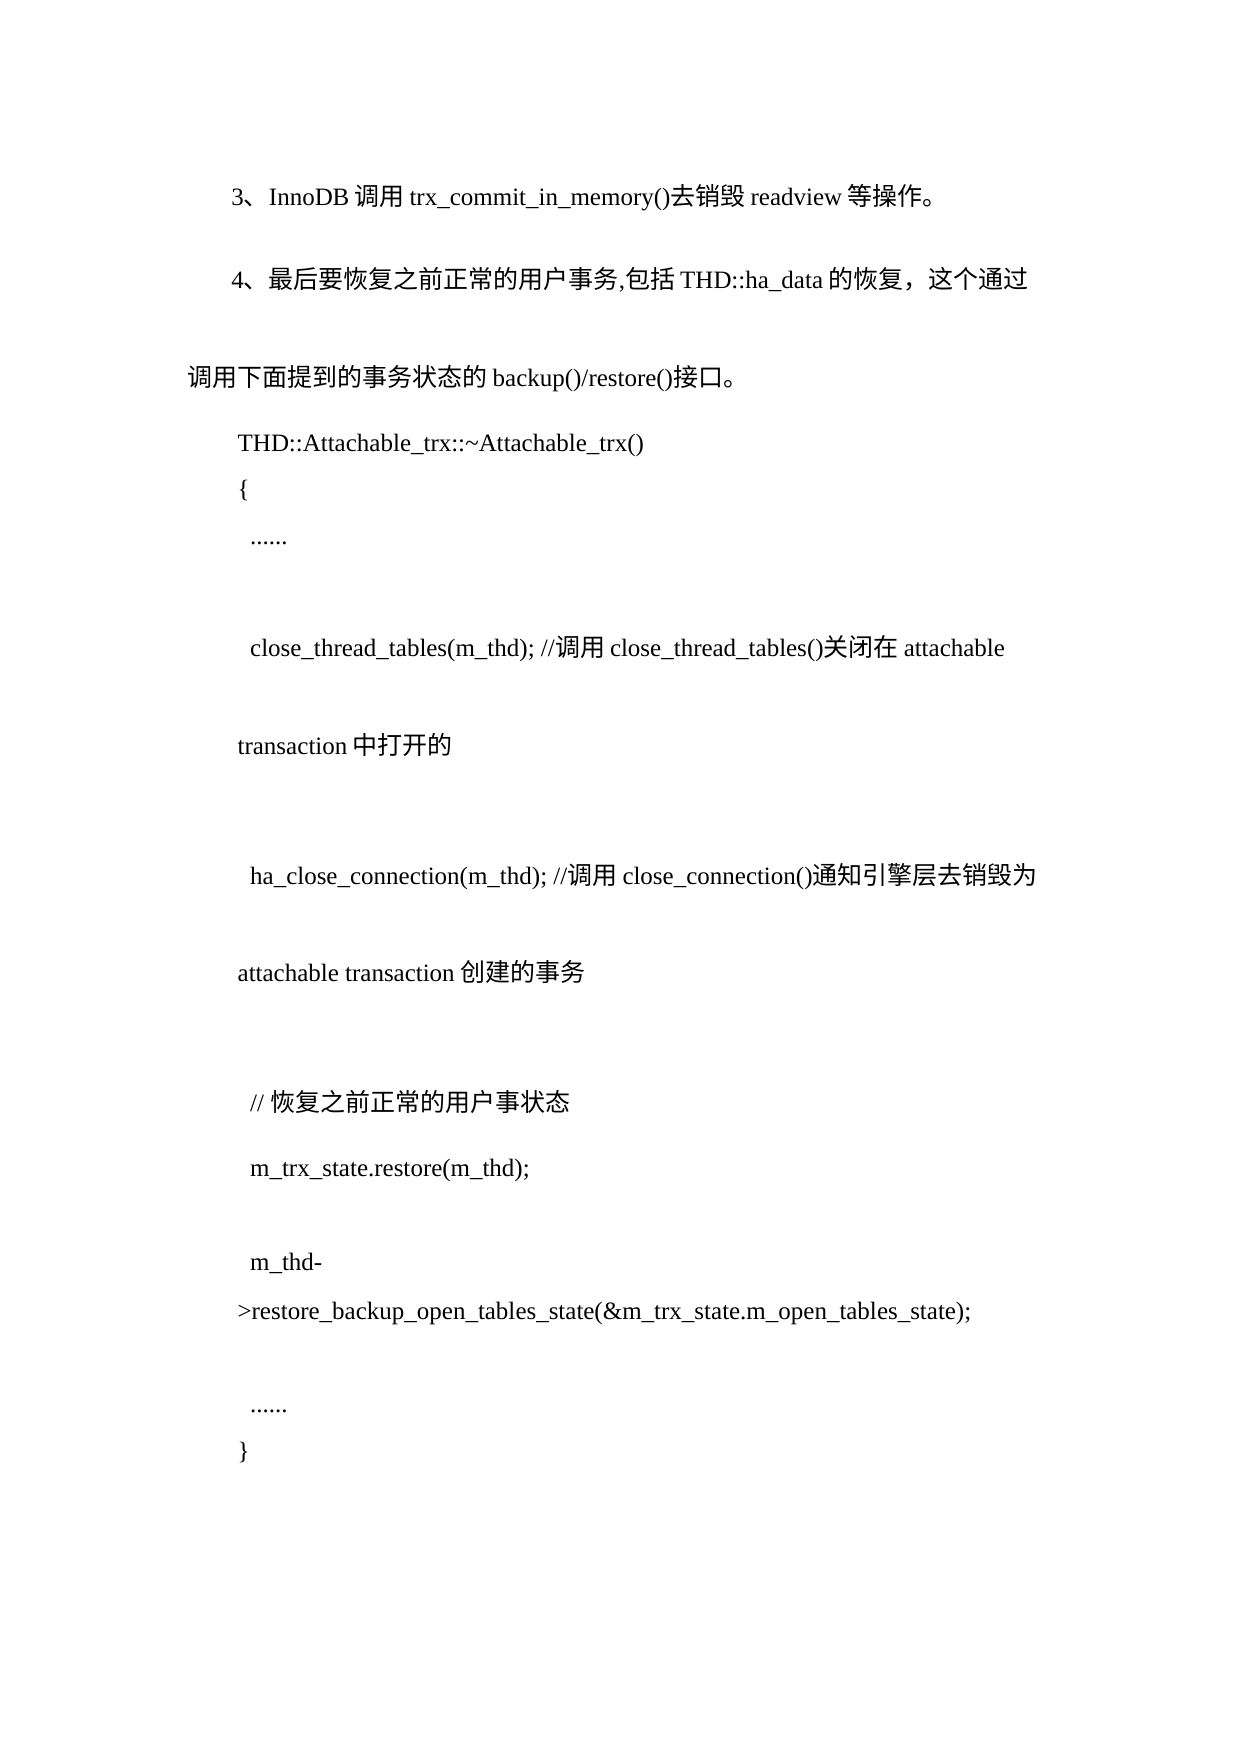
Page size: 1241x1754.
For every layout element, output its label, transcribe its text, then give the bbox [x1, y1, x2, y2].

text m_trx_state.restore(m_thd); [237, 1151, 1053, 1184]
text 4、最后要恢复之前正常的用户事务,包括THD::ha_data的恢复，这个通过调用下面提到的事务状态的backup()/restore()接口。 [187, 245, 1053, 408]
text } [237, 1434, 1053, 1467]
text THD::Attachable_trx::~Attachable_trx() [237, 426, 1053, 458]
text close_thread_tables(m_thd); //调用close_thread_tables()关闭在attachable transaction中打开的 [237, 613, 1053, 776]
text 3、InnoDB调用trx_commit_in_memory()去销毁readview等操作。 [187, 162, 1053, 227]
text ...... [237, 1388, 1053, 1420]
text ha_close_connection(m_thd); //调用close_connection()通知引擎层去销毁为attachable transaction创建的事务 [237, 841, 1053, 1003]
text // 恢复之前正常的用户事状态 [237, 1068, 1053, 1133]
text { [237, 473, 1053, 505]
text m_thd->restore_backup_open_tables_state(&m_trx_state.m_open_tables_state); [237, 1245, 1053, 1326]
text ...... [237, 519, 1053, 552]
